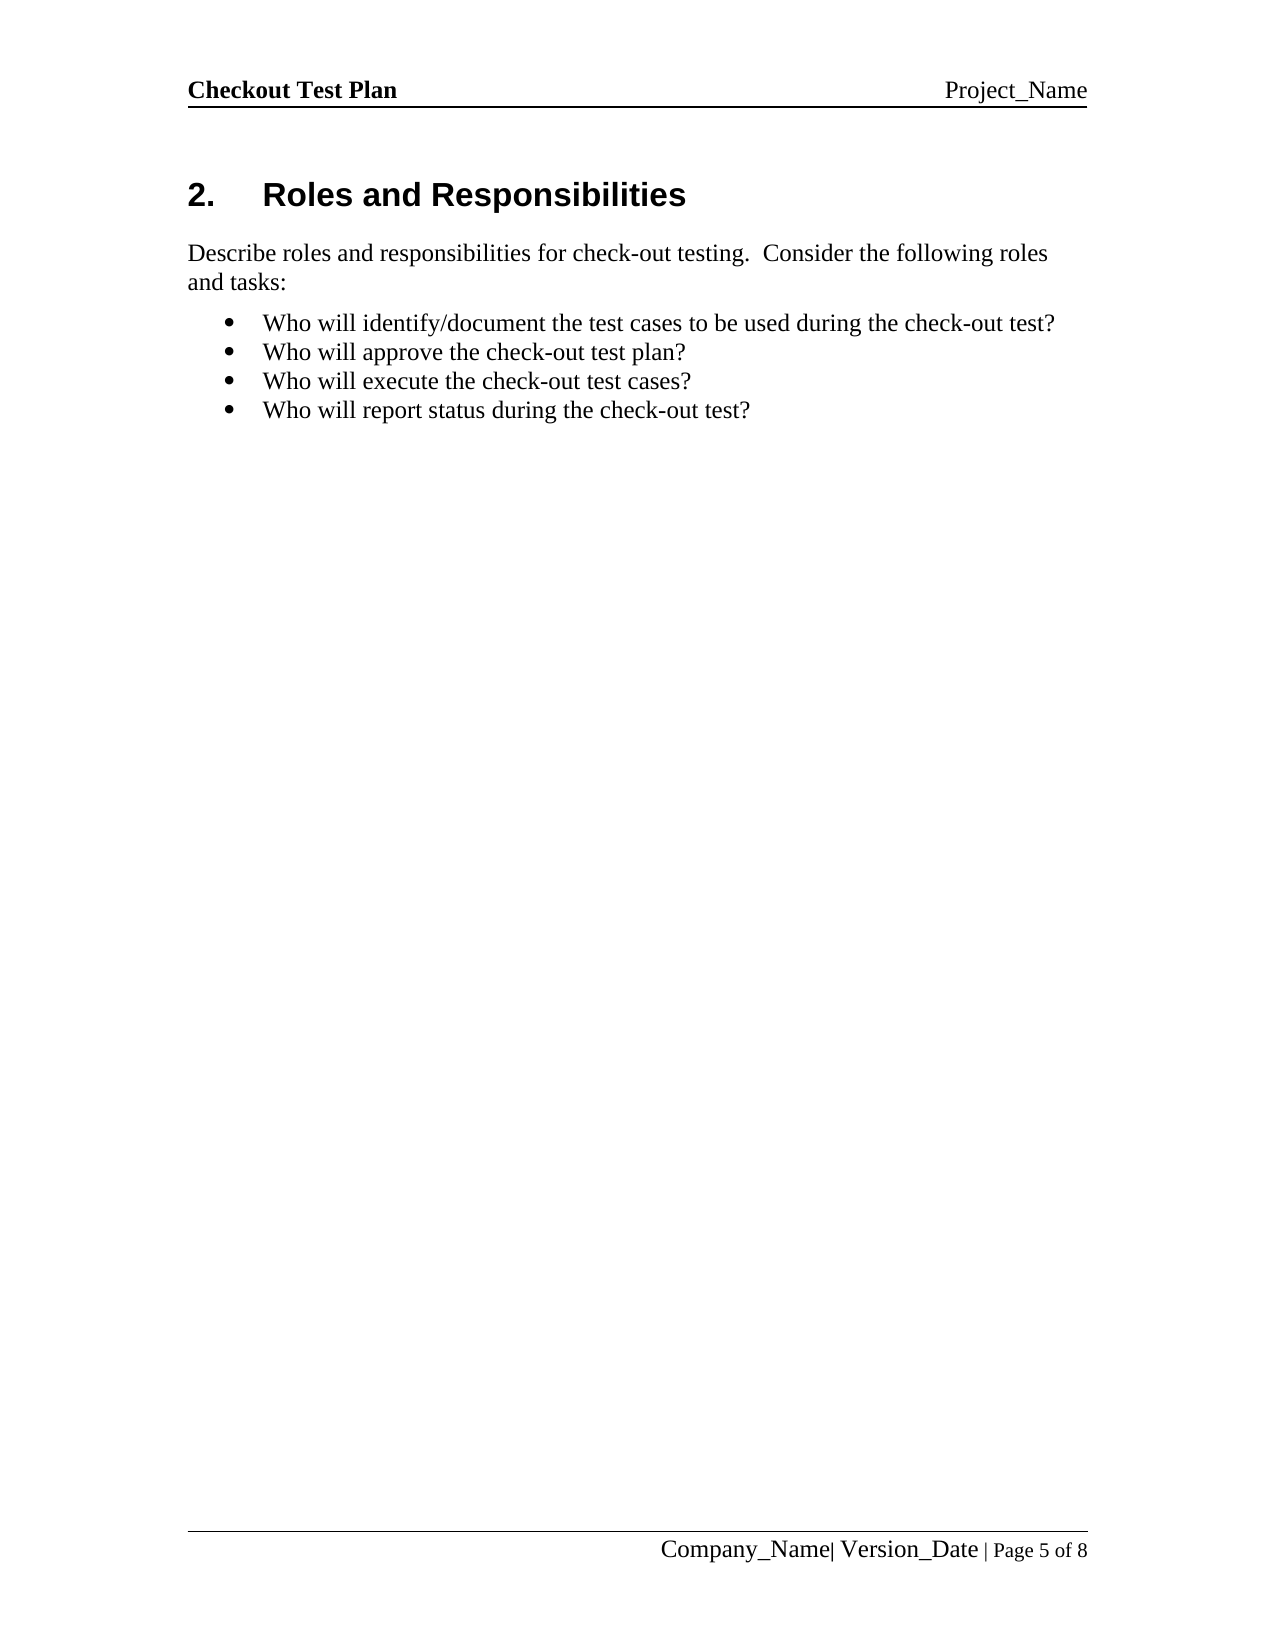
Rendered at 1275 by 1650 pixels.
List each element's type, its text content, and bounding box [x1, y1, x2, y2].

list Who will execute the check-out test cases? [225, 366, 1087, 395]
text Describe roles and responsibilities for check-out testing. Consider the following roles and tasks: [187, 238, 1087, 296]
list Who will report status during the check-out test? [225, 395, 1087, 423]
list Who will approve the check-out test plan? [225, 337, 1087, 366]
subtitle Roles and Responsibilities [187, 175, 1087, 213]
list Who will identify/document the test cases to be used during the check-out test? [225, 308, 1087, 337]
